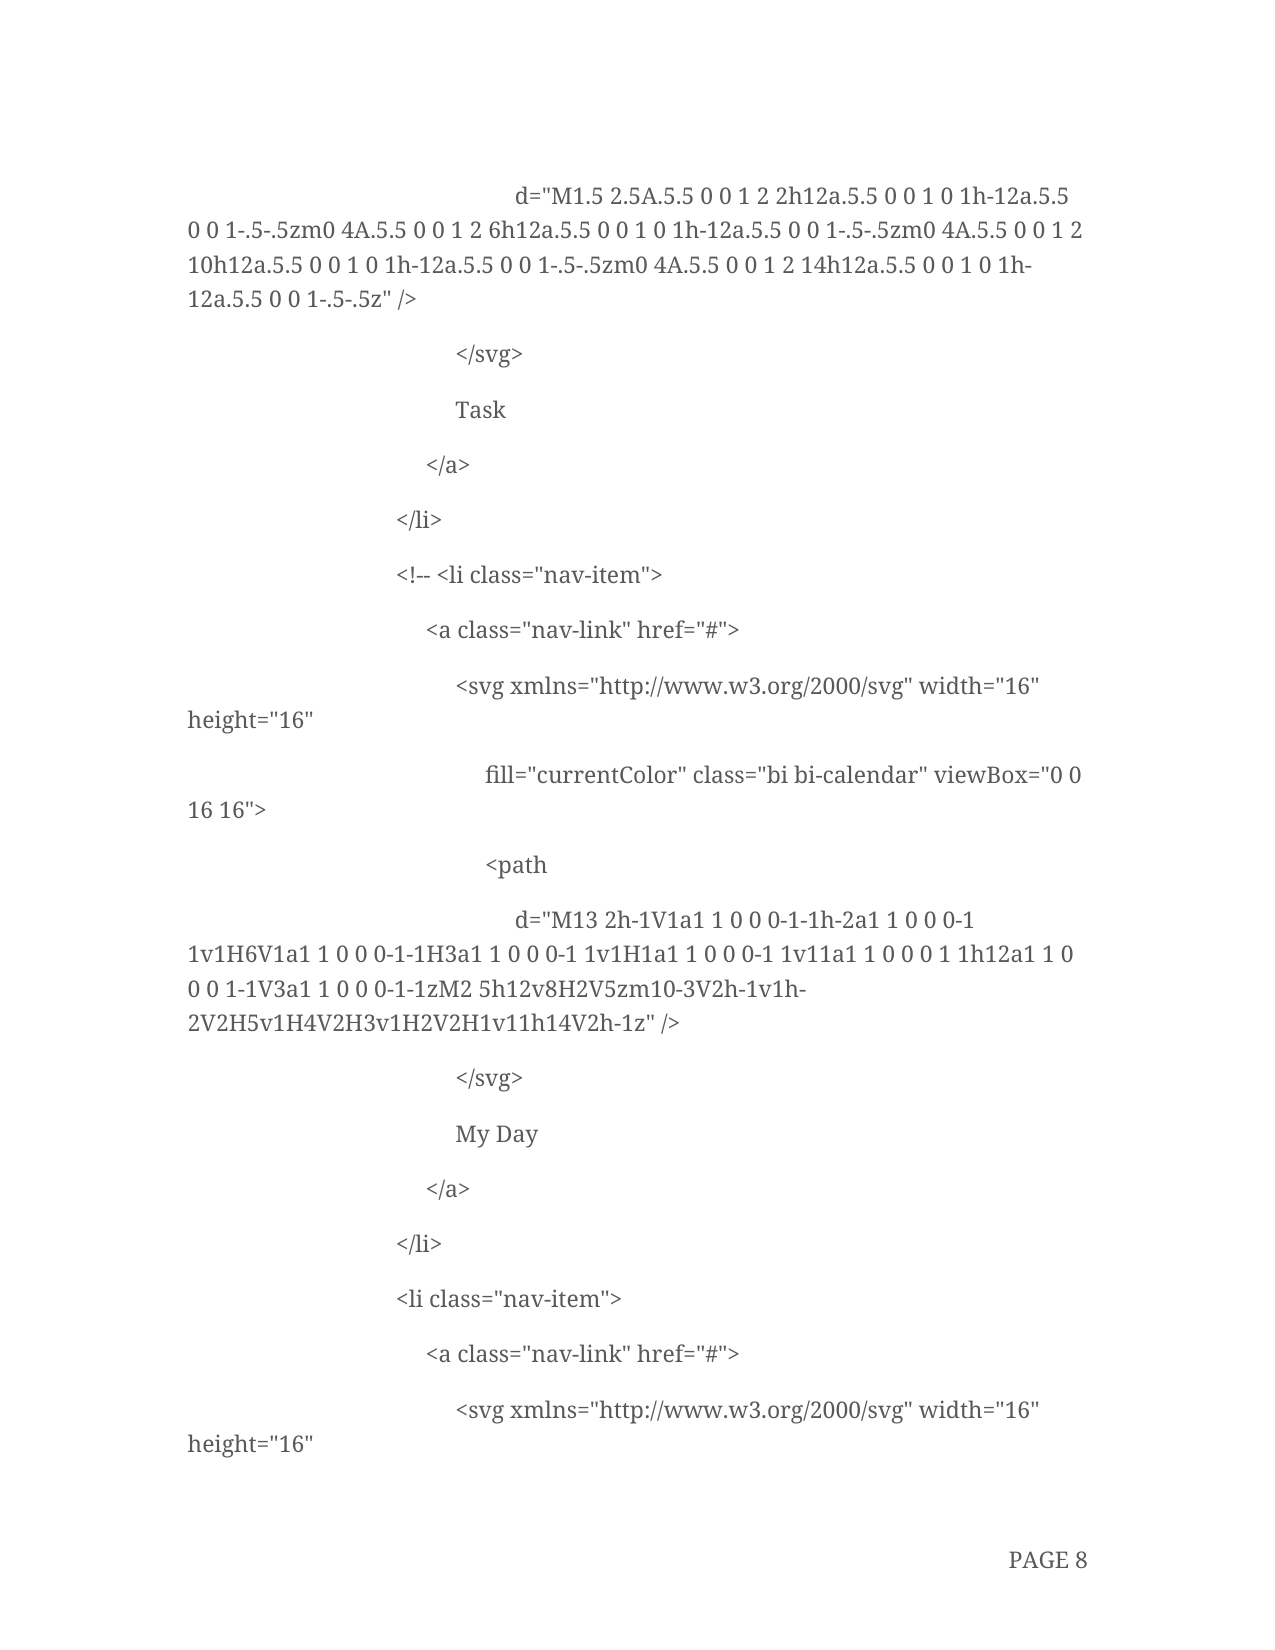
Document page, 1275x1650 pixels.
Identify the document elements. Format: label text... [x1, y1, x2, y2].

text </svg> [187, 338, 1087, 369]
text <a class="nav-link" href="#"> [187, 1338, 1087, 1369]
text <li class="nav-item"> [187, 1283, 1087, 1314]
text My Day [187, 1117, 1087, 1149]
text </svg> [187, 1062, 1087, 1093]
text </a> [187, 1173, 1087, 1204]
text <svg xmlns="http://www.w3.org/2000/svg" width="16" height="16" [187, 1393, 1087, 1459]
text </li> [187, 1228, 1087, 1259]
text d="M1.5 2.5A.5.5 0 0 1 2 2h12a.5.5 0 0 1 0 1h-12a.5.5 0 0 1-.5-.5zm0 4A.5.5 0 0 1 2 6h12a.5.5 0 0 1 0 1h-12a.5.5 0 0 1-.5-.5zm0 4A.5.5 0 0 1 2 10h12a.5.5 0 0 1 0 1h-12a.5.5 0 0 1-.5-.5zm0 4A.5.5 0 0 1 2 14h12a.5.5 0 0 1 0 1h-12a.5.5 0 0 1-.5-.5z" /> [187, 180, 1087, 314]
text Task [187, 393, 1087, 425]
text </a> [187, 449, 1087, 480]
text <path [187, 849, 1087, 880]
text <a class="nav-link" href="#"> [187, 614, 1087, 646]
text d="M13 2h-1V1a1 1 0 0 0-1-1h-2a1 1 0 0 0-1 1v1H6V1a1 1 0 0 0-1-1H3a1 1 0 0 0-1 1v1H1a1 1 0 0 0-1 1v11a1 1 0 0 0 1 1h12a1 1 0 0 0 1-1V3a1 1 0 0 0-1-1zM2 5h12v8H2V5zm10-3V2h-1v1h-2V2H5v1H4V2H3v1H2V2H1v11h14V2h-1z" /> [187, 904, 1087, 1038]
text <svg xmlns="http://www.w3.org/2000/svg" width="16" height="16" [187, 669, 1087, 735]
text <!-- <li class="nav-item"> [187, 559, 1087, 590]
text </li> [187, 504, 1087, 535]
text fill="currentColor" class="bi bi-calendar" viewBox="0 0 16 16"> [187, 759, 1087, 825]
